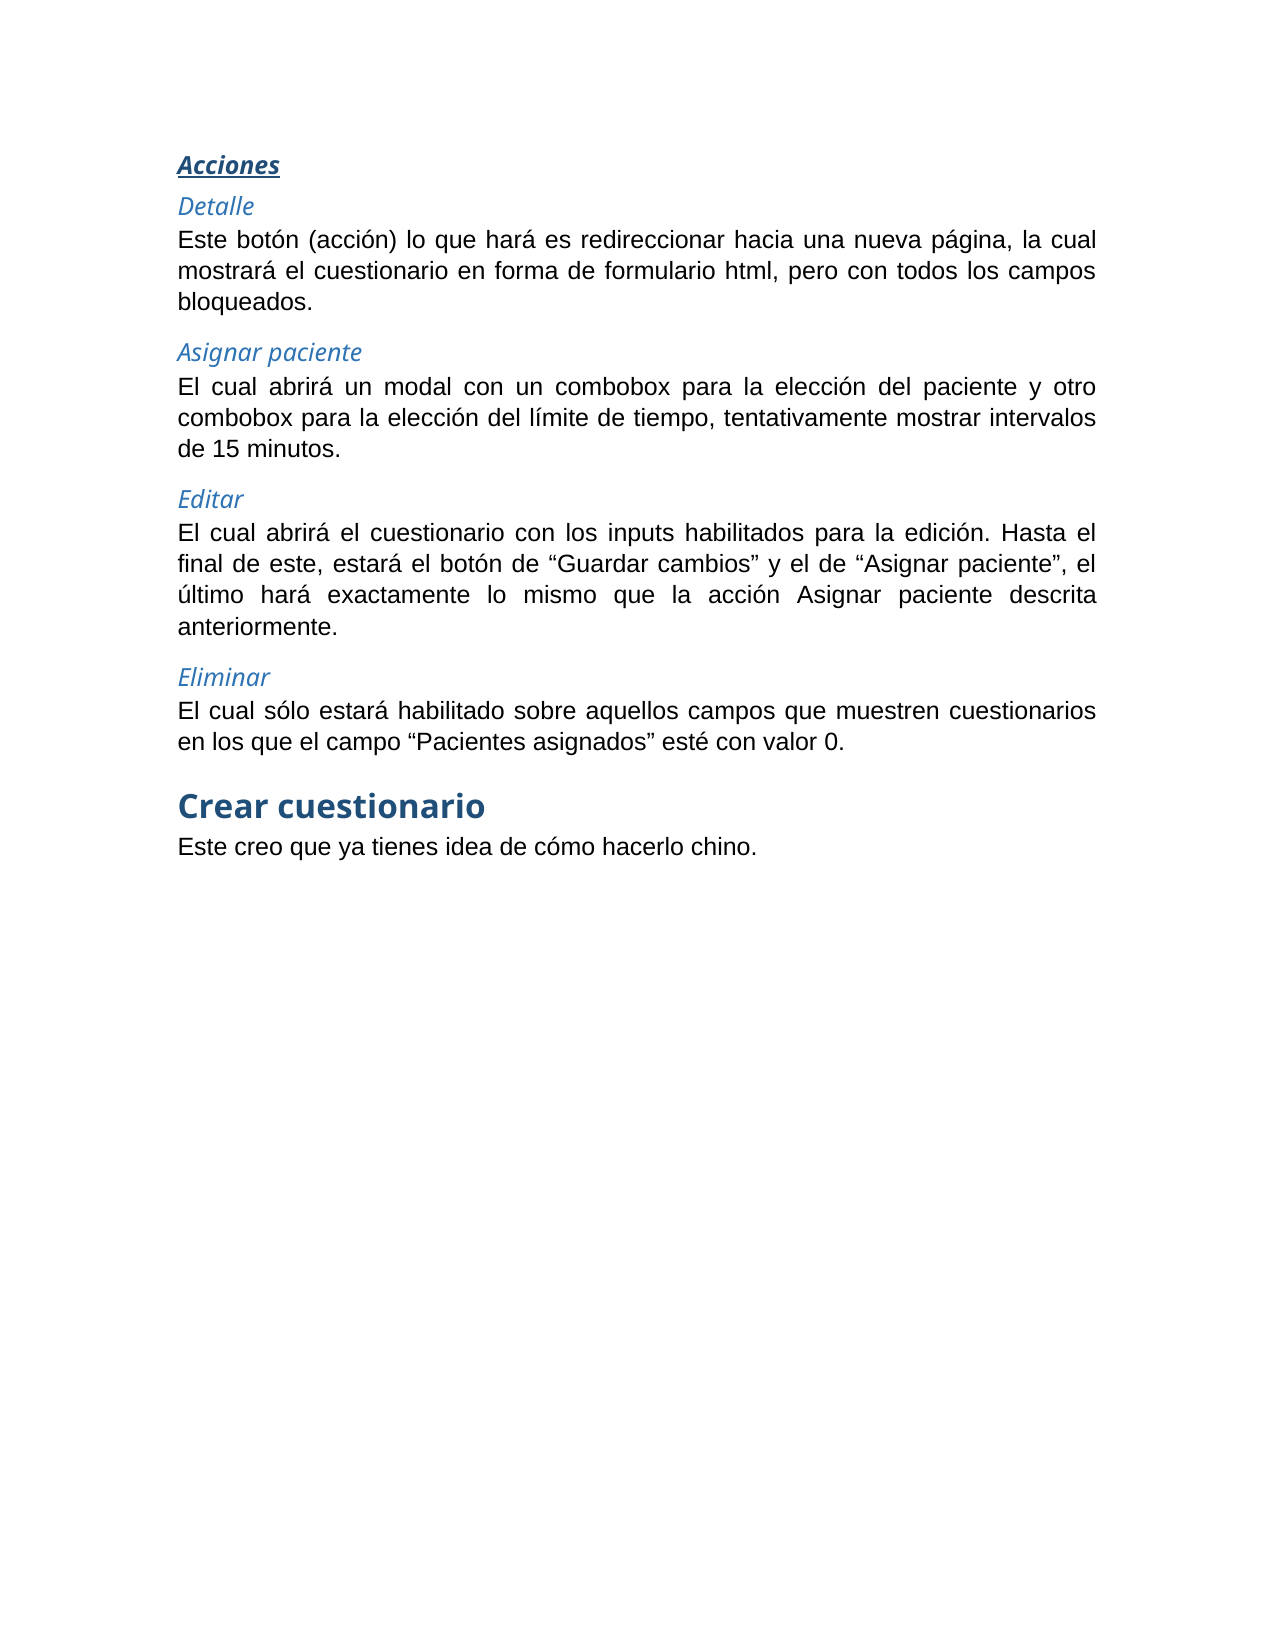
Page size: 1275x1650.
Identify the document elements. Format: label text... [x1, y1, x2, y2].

text Este botón (acción) lo que hará es redireccionar hacia una nueva página, la cual mostrará el cuestionario en forma de formulario html, pero con todos los campos bloqueados. [177, 225, 1098, 316]
subtitle Crear cuestionario [177, 783, 1098, 828]
subtitle Editar [177, 482, 1098, 516]
text El cual abrirá el cuestionario con los inputs habilitados para la edición. Hasta el final de este, estará el botón de “Guardar cambios” y el de “Asignar paciente”, el último hará exactamente lo mismo que la acción Asignar paciente descrita anteriormente. [177, 518, 1098, 640]
subtitle Acciones [177, 148, 1098, 182]
text Este creo que ya tienes idea de cómo hacerlo chino. [177, 832, 1098, 861]
subtitle Asignar paciente [177, 335, 1098, 369]
text El cual sólo estará habilitado sobre aquellos campos que muestren cuestionarios en los que el campo “Pacientes asignados” esté con valor 0. [177, 696, 1098, 756]
subtitle Eliminar [177, 659, 1098, 693]
text El cual abrirá un modal con un combobox para la elección del paciente y otro combobox para la elección del límite de tiempo, tentativamente mostrar intervalos de 15 minutos. [177, 372, 1098, 463]
subtitle Detalle [177, 188, 1098, 223]
